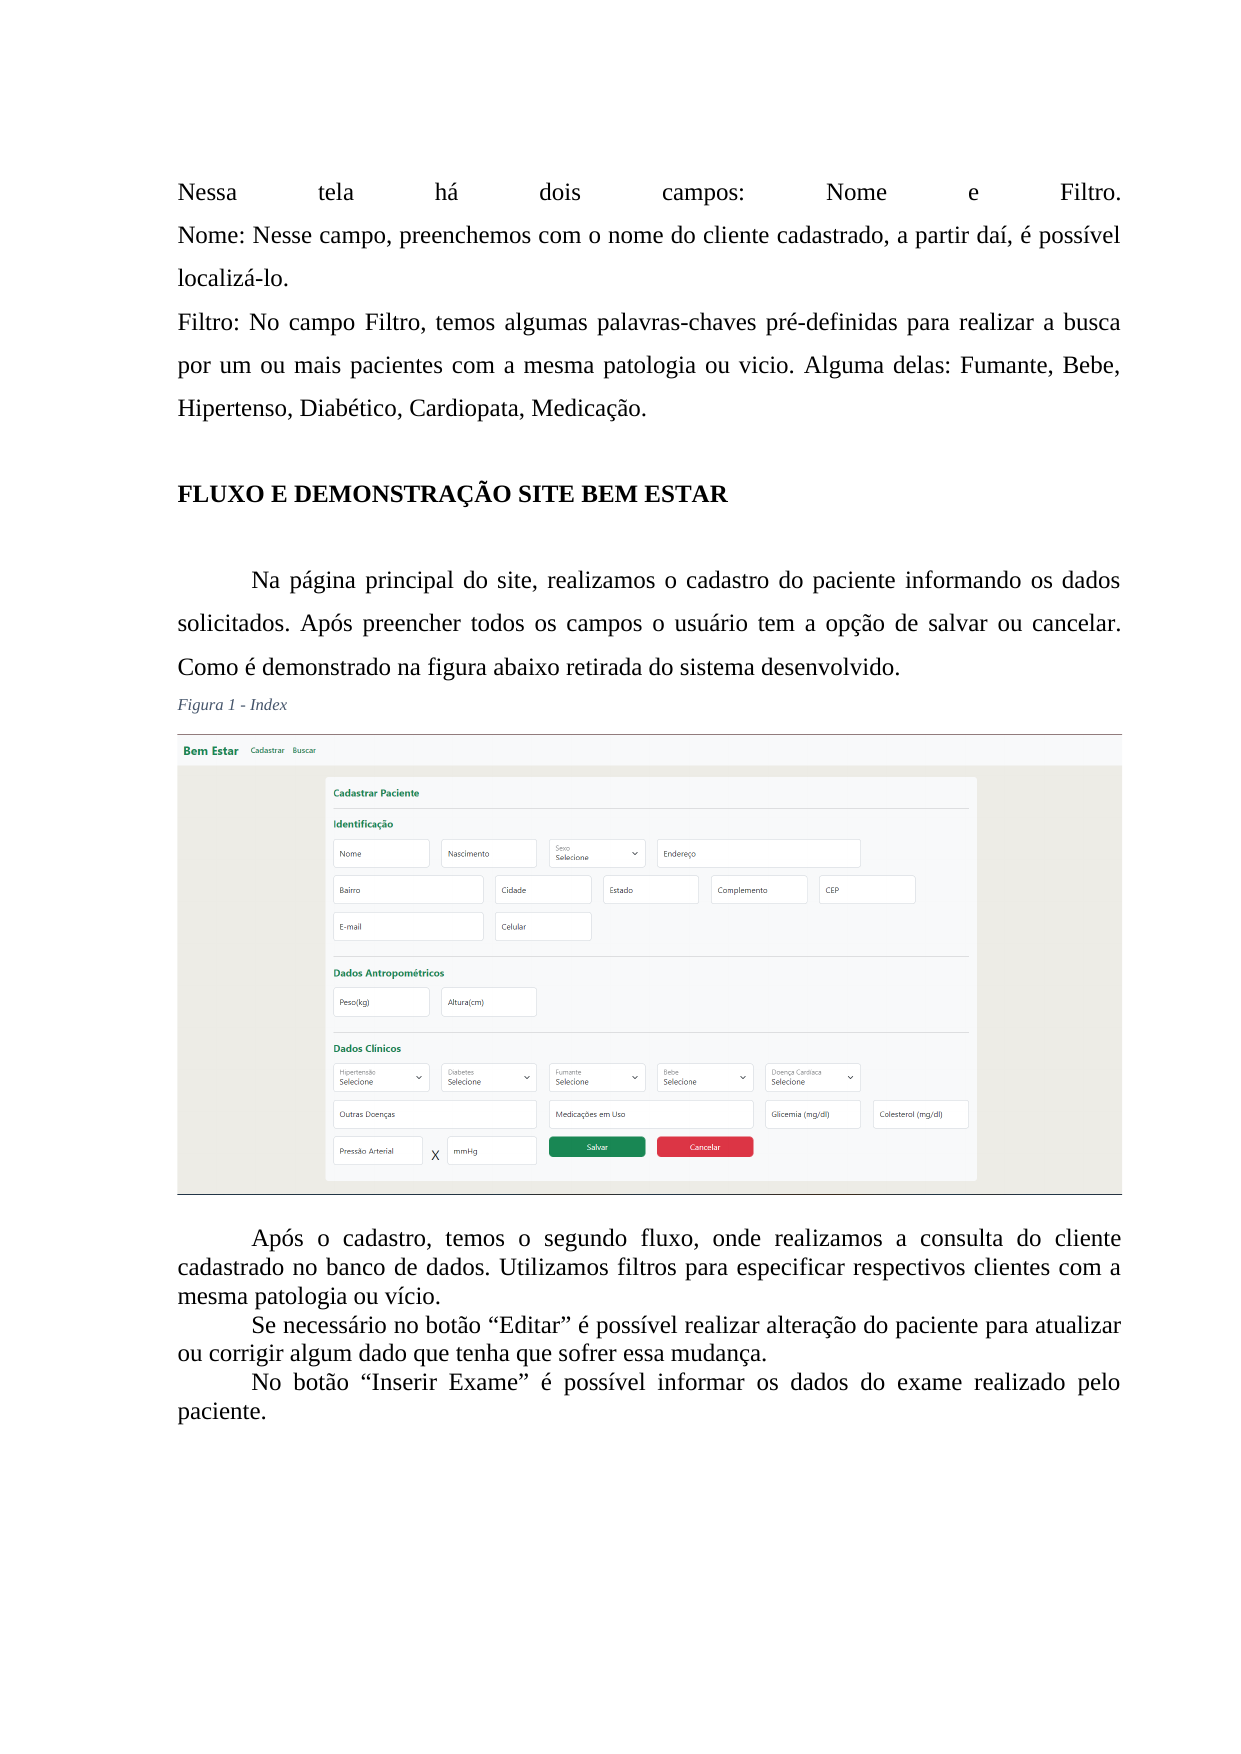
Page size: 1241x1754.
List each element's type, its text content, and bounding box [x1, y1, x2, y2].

text Figura 1 - Index [177, 695, 1122, 714]
text Filtro: No campo Filtro, temos algumas palavras-chaves pré-definidas para realizar a busca por um ou mais pacientes com a mesma patologia ou vicio. Alguma delas: Fumante, Bebe, Hipertenso, Diabético, Cardiopata, Medicação. [177, 307, 1122, 422]
text Na página principal do site, realizamos o cadastro do paciente informando os dados solicitados. Após preencher todos os campos o usuário tem a opção de salvar ou cancelar. Como é demonstrado na figura abaixo retirada do sistema desenvolvido. [177, 565, 1122, 680]
text No botão “Inserir Exame” é possível informar os dados do exame realizado pelo paciente. [177, 1367, 1122, 1425]
picture [177, 734, 1123, 1195]
text FLUXO E DEMONSTRAÇÃO SITE BEM ESTAR [177, 479, 1122, 508]
text Se necessário no botão “Editar” é possível realizar alteração do paciente para atualizar ou corrigir algum dado que tenha que sofrer essa mudança. [177, 1310, 1122, 1367]
text Após o cadastro, temos o segundo fluxo, onde realizamos a consulta do cliente cadastrado no banco de dados. Utilizamos filtros para especificar respectivos clientes com a mesma patologia ou vício. [177, 1223, 1122, 1310]
